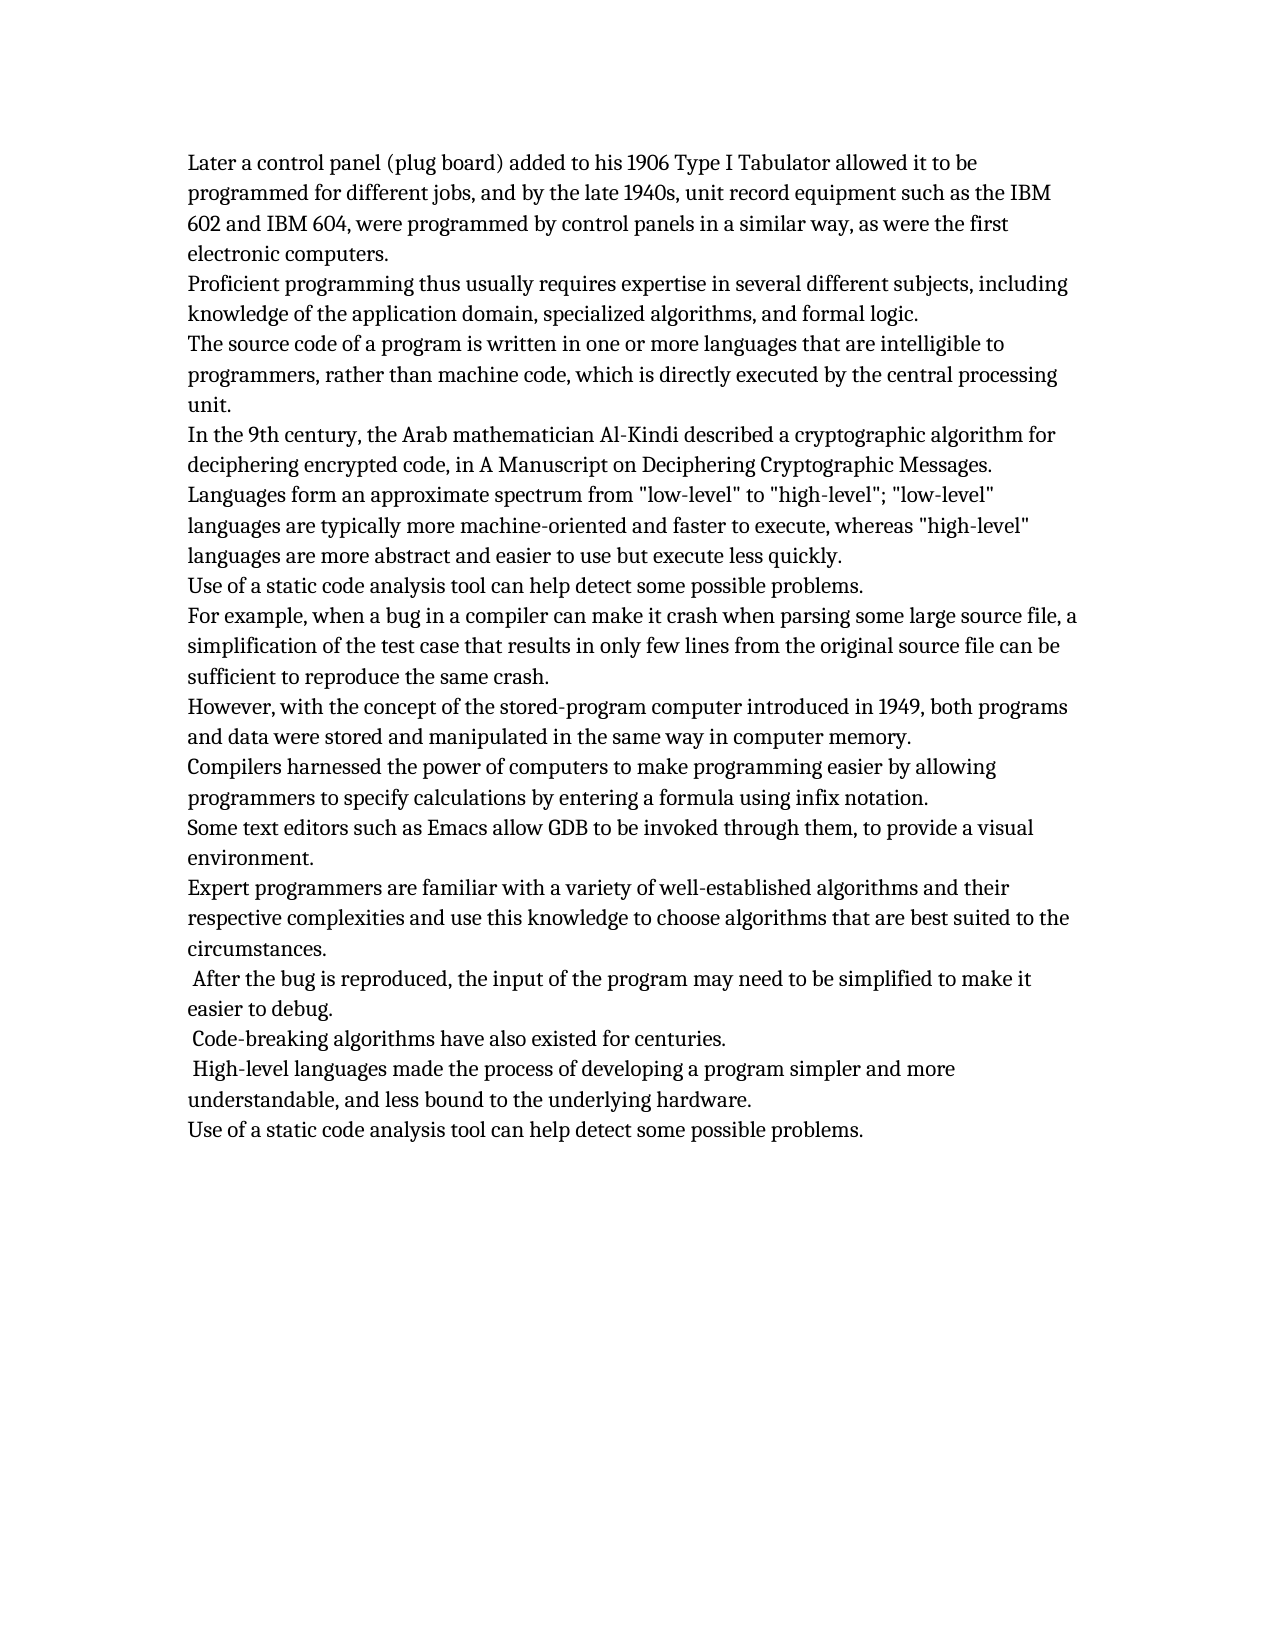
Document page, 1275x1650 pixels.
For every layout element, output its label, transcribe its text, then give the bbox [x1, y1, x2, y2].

text Later a control panel (plug board) added to his 1906 Type I Tabulator allowed it to be programmed for different jobs, and by the late 1940s, unit record equipment such as the IBM 602 and IBM 604, were programmed by control panels in a similar way, as were the first electronic computers. Proficient programming thus usually requires expertise in several different subjects, including knowledge of the application domain, specialized algorithms, and formal logic. The source code of a program is written in one or more languages that are intelligible to programmers, rather than machine code, which is directly executed by the central processing unit. In the 9th century, the Arab mathematician Al-Kindi described a cryptographic algorithm for deciphering encrypted code, in A Manuscript on Deciphering Cryptographic Messages. Languages form an approximate spectrum from "low-level" to "high-level"; "low-level" languages are typically more machine-oriented and faster to execute, whereas "high-level" languages are more abstract and easier to use but execute less quickly. Use of a static code analysis tool can help detect some possible problems. For example, when a bug in a compiler can make it crash when parsing some large source file, a simplification of the test case that results in only few lines from the original source file can be sufficient to reproduce the same crash. However, with the concept of the stored-program computer introduced in 1949, both programs and data were stored and manipulated in the same way in computer memory. Compilers harnessed the power of computers to make programming easier by allowing programmers to specify calculations by entering a formula using infix notation. Some text editors such as Emacs allow GDB to be invoked through them, to provide a visual environment. Expert programmers are familiar with a variety of well-established algorithms and their respective complexities and use this knowledge to choose algorithms that are best suited to the circumstances. After the bug is reproduced, the input of the program may need to be simplified to make it easier to debug. Code-breaking algorithms have also existed for centuries. High-level languages made the process of developing a program simpler and more understandable, and less bound to the underlying hardware. Use of a static code analysis tool can help detect some possible problems. [187, 150, 1087, 1143]
